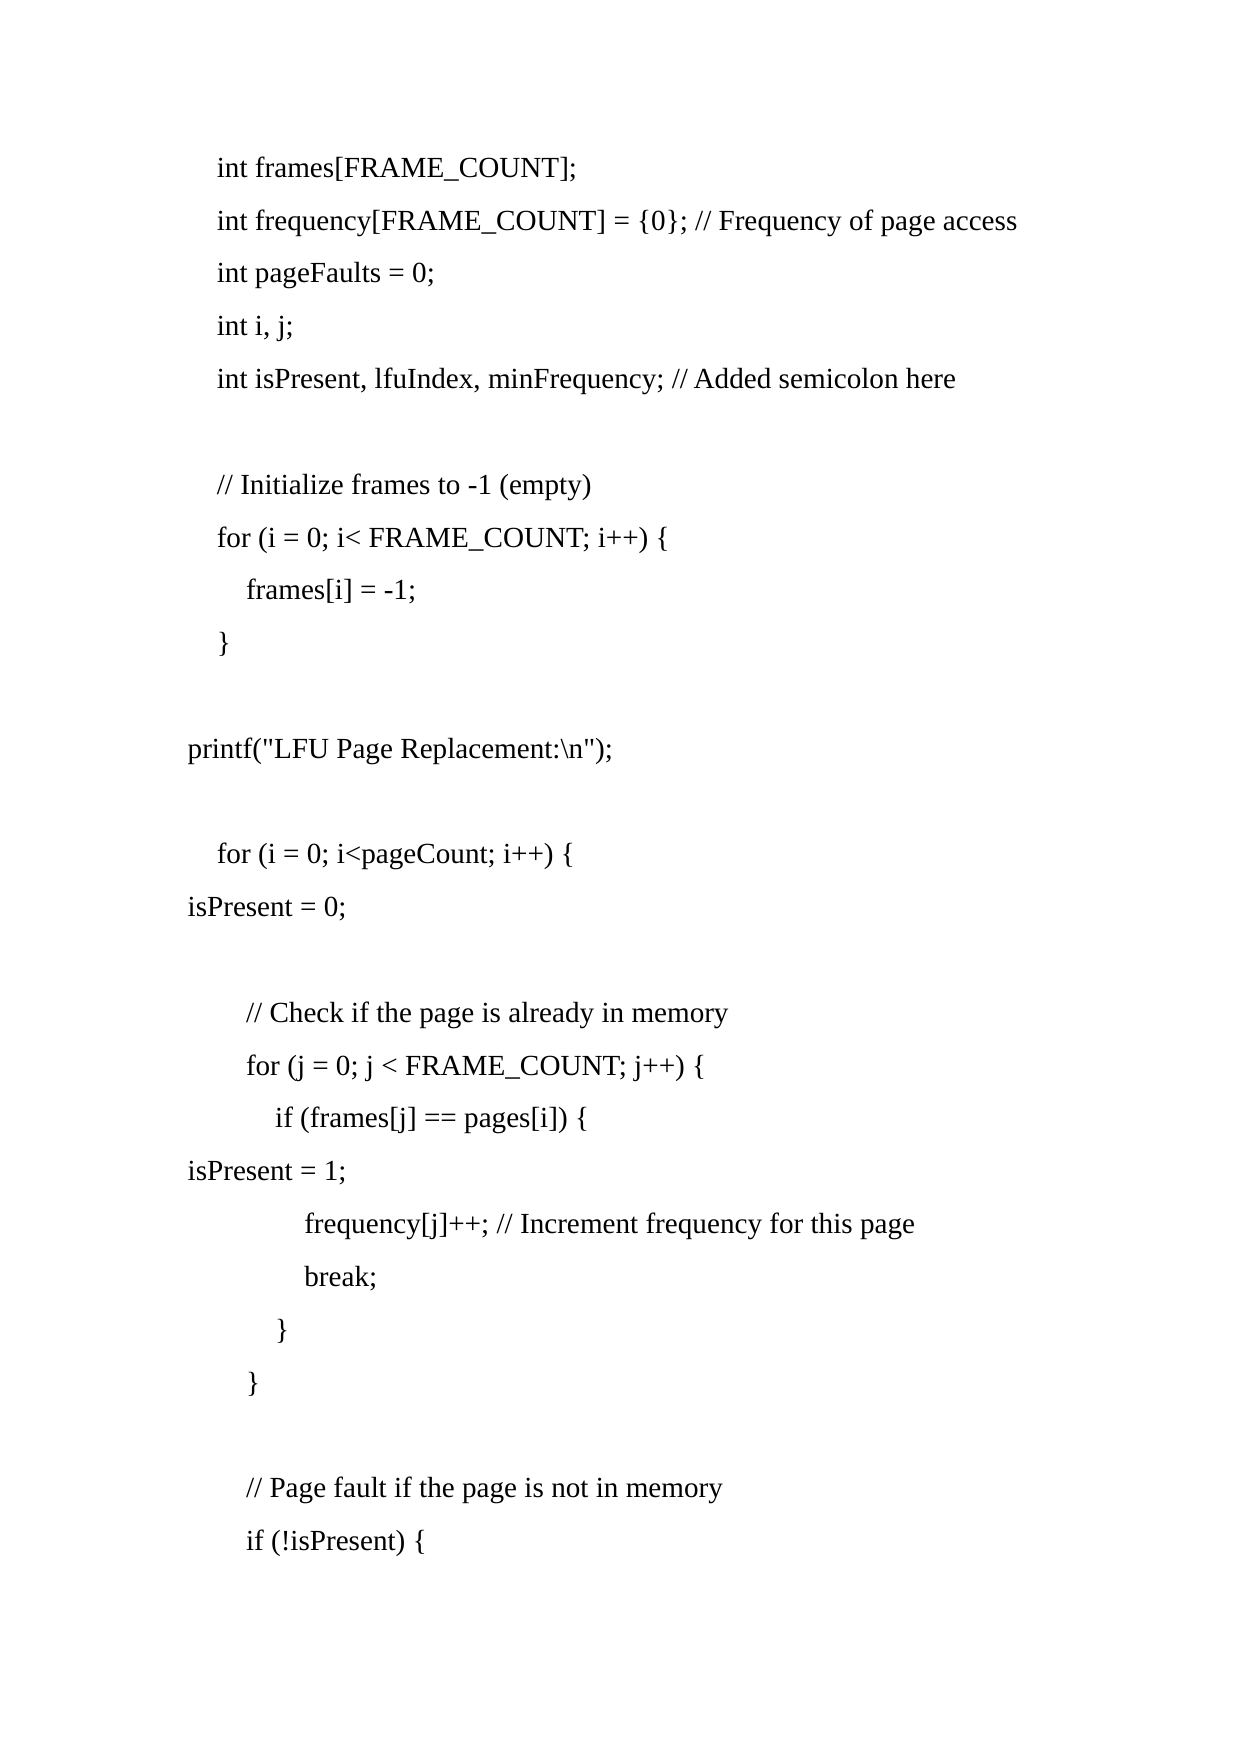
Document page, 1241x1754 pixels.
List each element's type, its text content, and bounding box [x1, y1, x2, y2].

text int i, j; [187, 308, 1090, 342]
text // Initialize frames to -1 (empty) [187, 467, 1090, 500]
text // Check if the page is already in memory [187, 995, 1090, 1028]
text break; [187, 1259, 1090, 1293]
text int pageFaults = 0; [187, 256, 1090, 289]
text } [187, 1365, 1090, 1398]
text frequency[j]++; // Increment frequency for this page [187, 1206, 1090, 1240]
text isPresent = 0; [187, 889, 1090, 923]
text if (frames[j] == pages[i]) { [187, 1101, 1090, 1134]
text if (!isPresent) { [187, 1523, 1090, 1557]
text printf("LFU Page Replacement:\n"); [187, 731, 1090, 764]
text for (i = 0; i<pageCount; i++) { [187, 837, 1090, 870]
text // Page fault if the page is not in memory [187, 1470, 1090, 1504]
text for (j = 0; j < FRAME_COUNT; j++) { [187, 1048, 1090, 1081]
text isPresent = 1; [187, 1153, 1090, 1187]
text int isPresent, lfuIndex, minFrequency; // Added semicolon here [187, 361, 1090, 395]
text } [187, 625, 1090, 659]
text } [187, 1312, 1090, 1345]
text int frames[FRAME_COUNT]; [187, 150, 1090, 183]
text frames[i] = -1; [187, 572, 1090, 606]
text int frequency[FRAME_COUNT] = {0}; // Frequency of page access [187, 203, 1090, 236]
text for (i = 0; i< FRAME_COUNT; i++) { [187, 520, 1090, 553]
